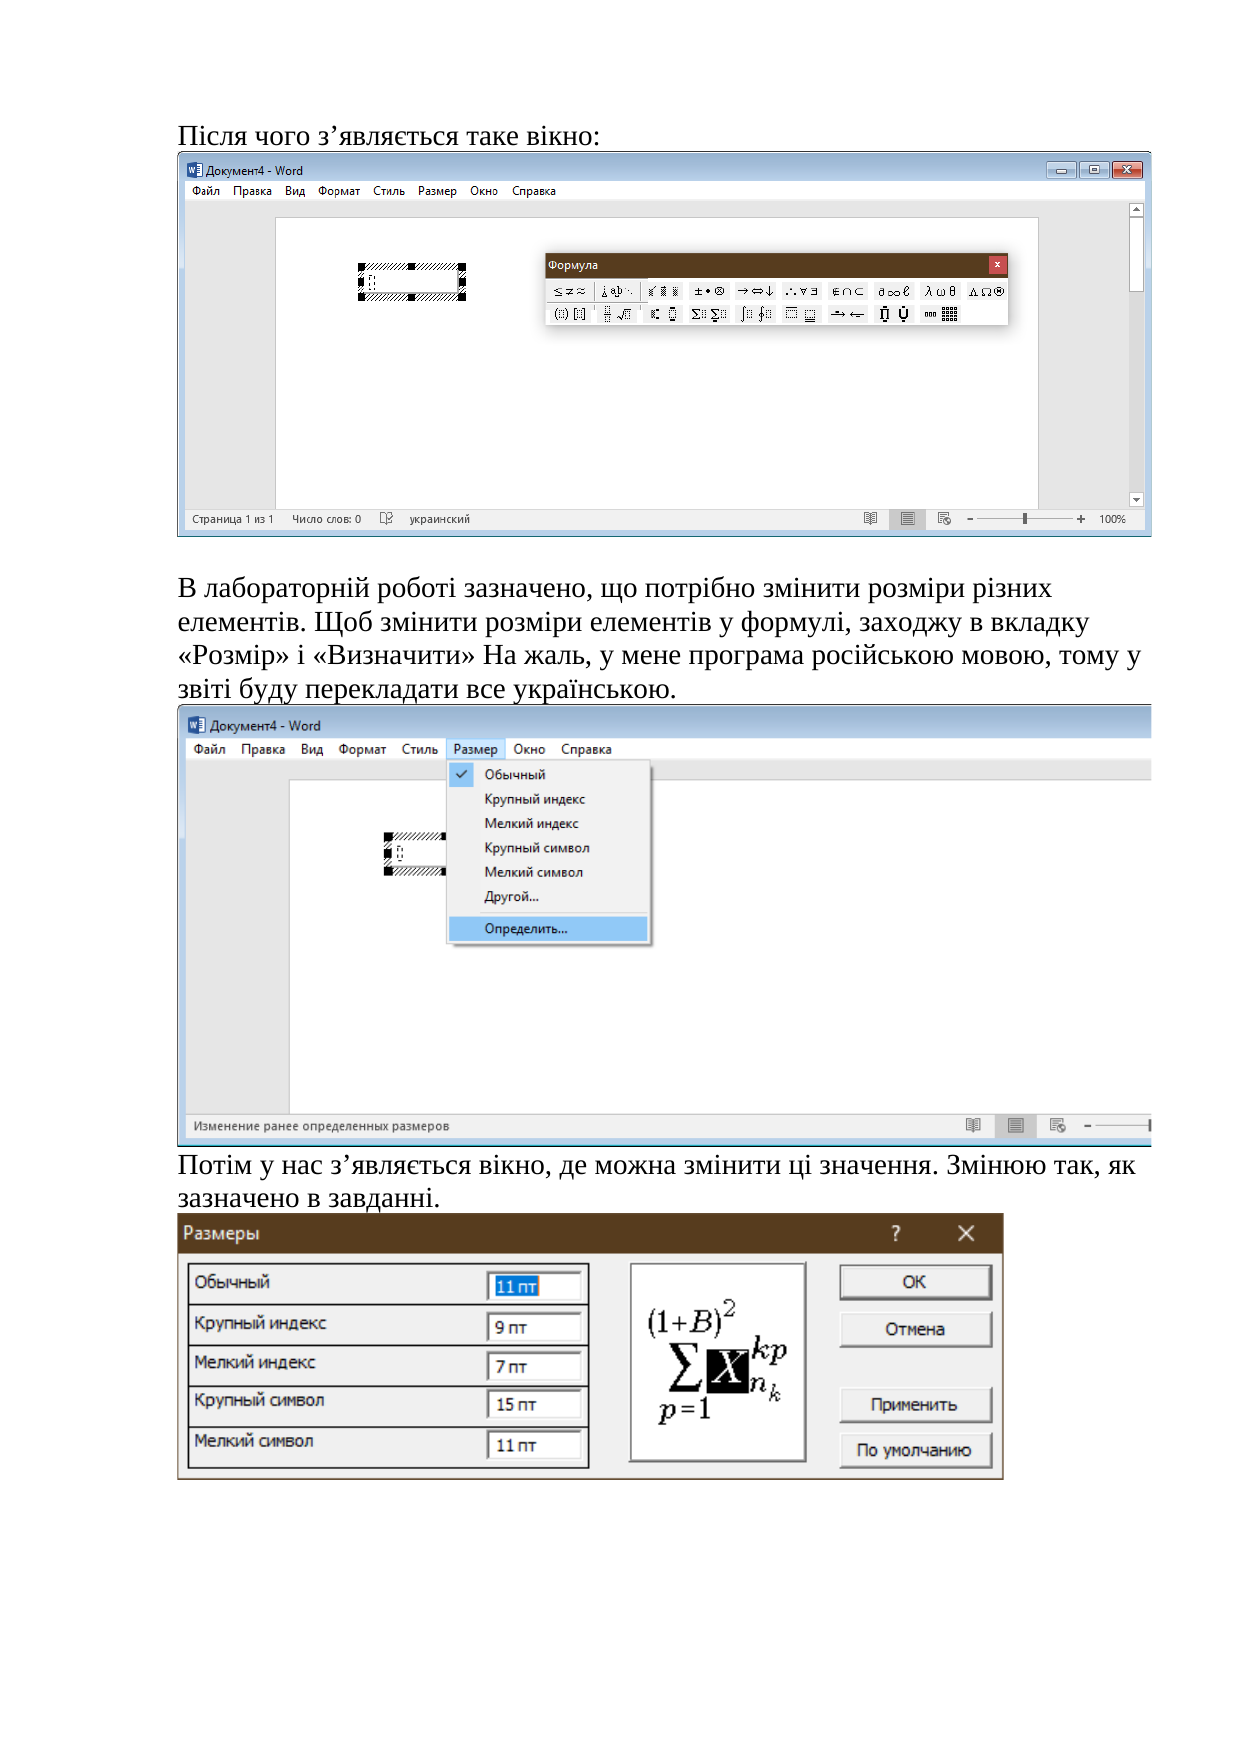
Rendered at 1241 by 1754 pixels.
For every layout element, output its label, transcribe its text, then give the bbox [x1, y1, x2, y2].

text Після чого з’являється таке вікно: [177, 118, 1152, 151]
text В лабораторній роботі зазначено, що потрібно змінити розміри різних елементів. Щоб змінити розміри елементів у формулі, заходжу в вкладку «Розмір» і «Визначити» На жаль, у мене програма російською мовою, тому у звіті буду перекладати все українською. [177, 570, 1152, 704]
picture [177, 151, 1152, 537]
picture [177, 704, 1152, 1147]
picture [177, 1213, 1004, 1480]
